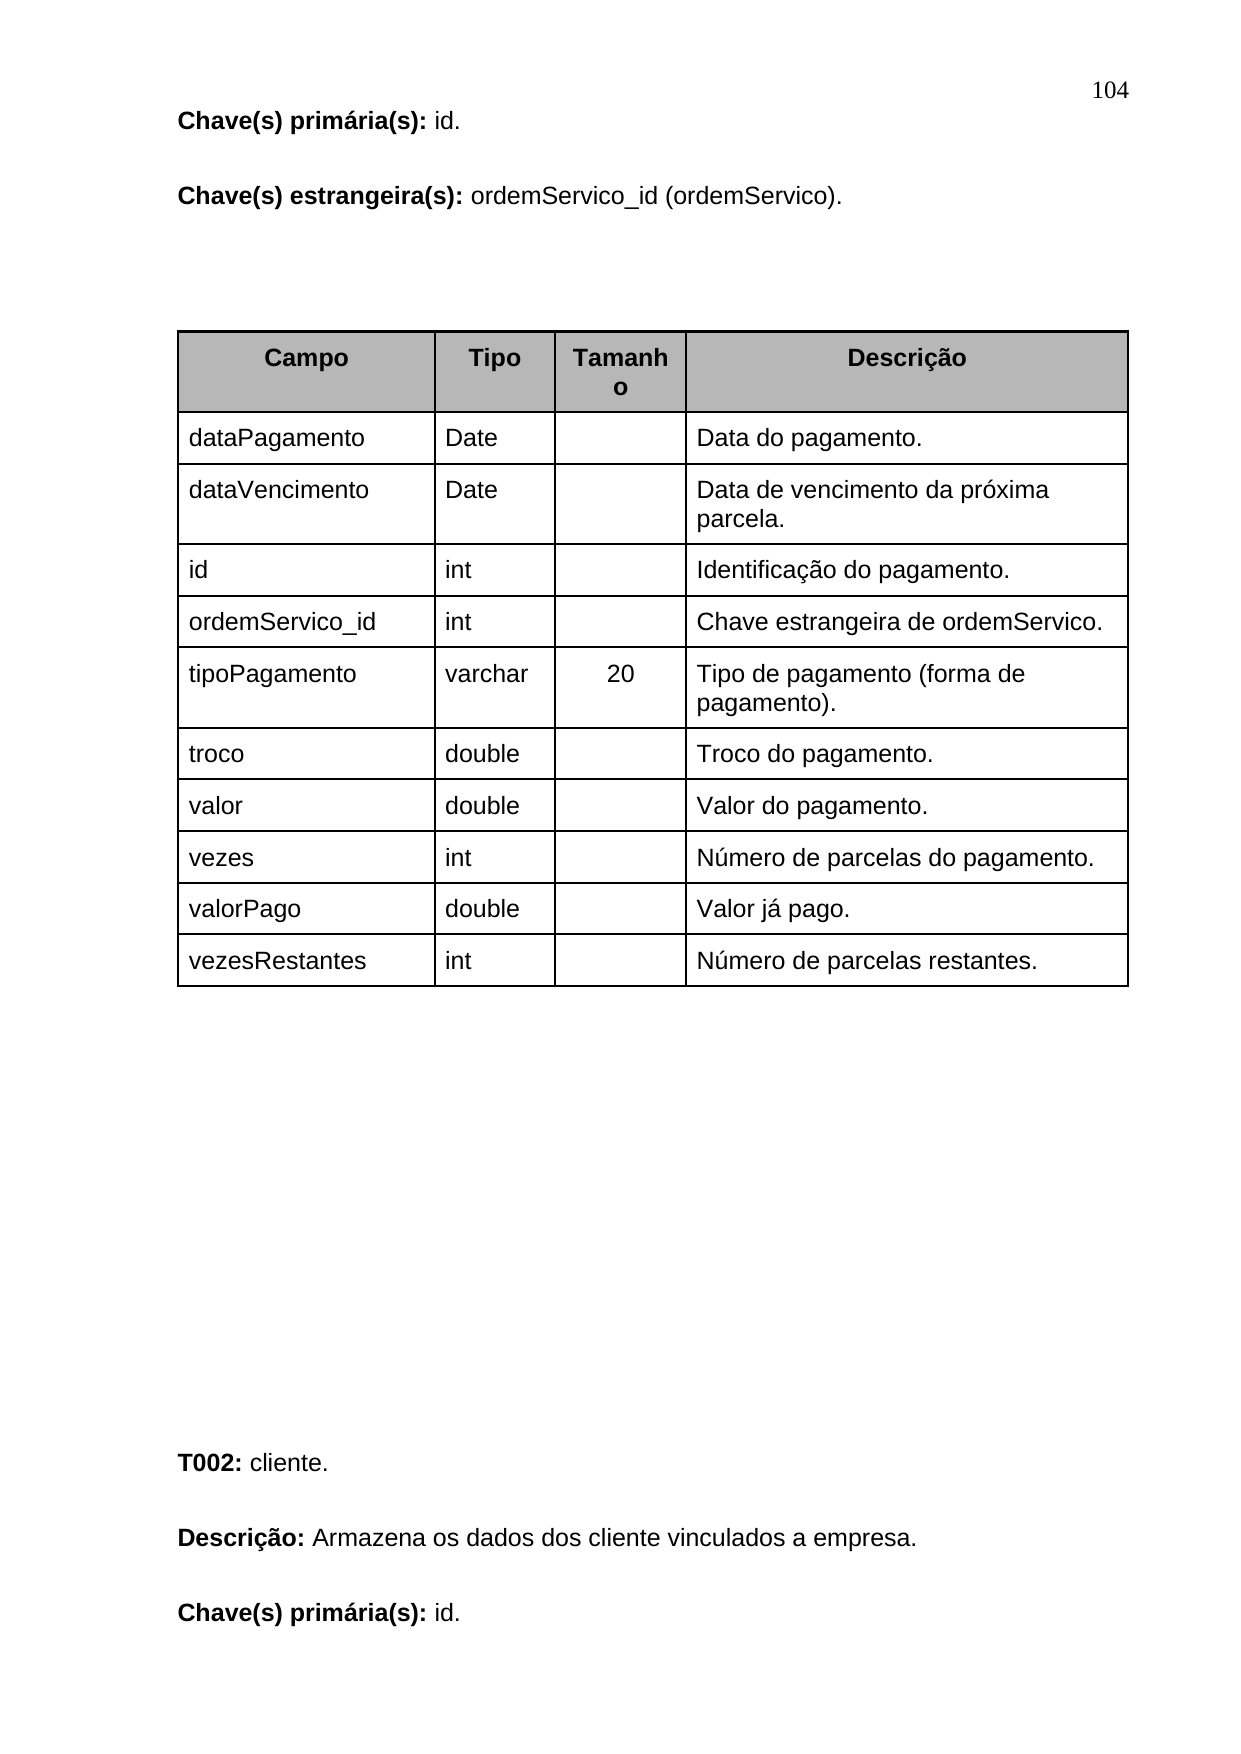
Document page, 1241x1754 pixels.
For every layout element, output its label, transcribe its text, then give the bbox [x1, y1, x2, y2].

table_cell [556, 935, 685, 985]
table_cell Tipo de pagamento (forma de pagamento). [687, 648, 1127, 727]
table_cell [556, 780, 685, 830]
table_cell int [436, 597, 554, 646]
table_cell Identificação do pagamento. [687, 545, 1127, 594]
text Chave(s) primária(s): id. [177, 106, 1129, 135]
table_cell valor [179, 780, 434, 830]
table_cell int [436, 935, 554, 985]
table_header Tamanho [556, 333, 685, 411]
table_cell Troco do pagamento. [687, 729, 1127, 778]
table_cell [556, 465, 685, 543]
table_cell vezes [179, 832, 434, 882]
table_cell ordemServico_id [179, 597, 434, 646]
table_cell double [436, 729, 554, 778]
table_cell dataVencimento [179, 465, 434, 543]
table_header Descrição [687, 333, 1127, 411]
table_cell double [436, 780, 554, 830]
table_cell Data do pagamento. [687, 413, 1127, 462]
table_cell double [436, 884, 554, 933]
table_header Campo [179, 333, 434, 411]
text Chave(s) primária(s): id. [177, 1598, 1129, 1627]
table_cell Date [436, 413, 554, 462]
table_cell vezesRestantes [179, 935, 434, 985]
table_cell varchar [436, 648, 554, 727]
table_cell int [436, 832, 554, 882]
table_cell int [436, 545, 554, 594]
table_cell Número de parcelas do pagamento. [687, 832, 1127, 882]
table_cell [556, 884, 685, 933]
table_cell [556, 832, 685, 882]
table_cell Valor do pagamento. [687, 780, 1127, 830]
text T002: cliente. [177, 1448, 1129, 1477]
table_cell Data de vencimento da próxima parcela. [687, 465, 1127, 543]
text Descrição: Armazena os dados dos cliente vinculados a empresa. [177, 1523, 1129, 1552]
table_header Tipo [436, 333, 554, 411]
table_cell troco [179, 729, 434, 778]
table_cell [556, 545, 685, 594]
table_cell tipoPagamento [179, 648, 434, 727]
table_cell Date [436, 465, 554, 543]
table_cell Valor já pago. [687, 884, 1127, 933]
table_cell Número de parcelas restantes. [687, 935, 1127, 985]
table_cell [556, 413, 685, 462]
text Chave(s) estrangeira(s): ordemServico_id (ordemServico). [177, 181, 1129, 209]
table_cell id [179, 545, 434, 594]
table_cell [556, 729, 685, 778]
table_cell Chave estrangeira de ordemServico. [687, 597, 1127, 646]
table_cell valorPago [179, 884, 434, 933]
table_cell 20 [556, 648, 685, 727]
table_cell [556, 597, 685, 646]
table_cell dataPagamento [179, 413, 434, 462]
